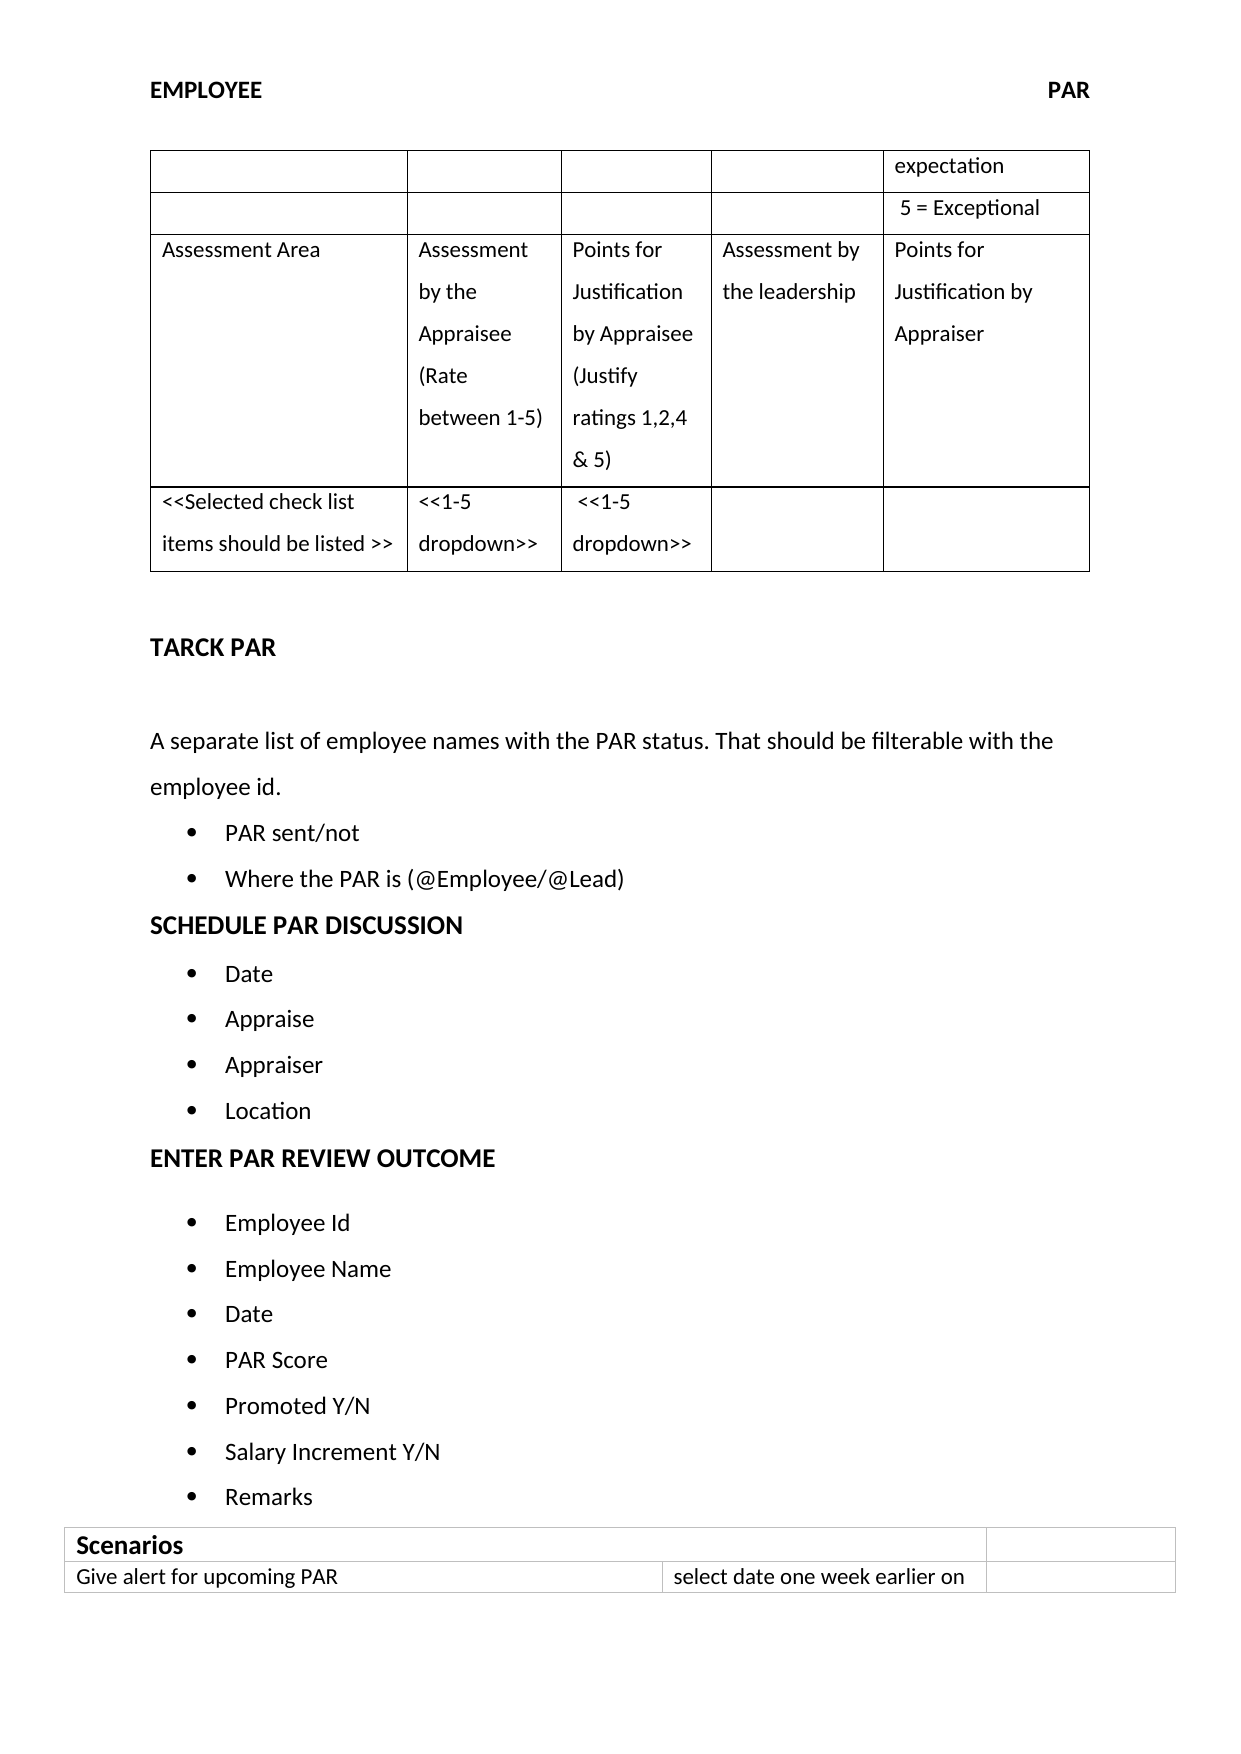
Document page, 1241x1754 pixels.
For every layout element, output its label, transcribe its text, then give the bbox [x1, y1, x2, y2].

table_cell <<Selected check list items should be listed >> [151, 488, 407, 571]
table_cell [408, 193, 561, 234]
table_cell [408, 151, 561, 192]
table_header Scenarios [65, 1528, 986, 1561]
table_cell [65, 1562, 662, 1592]
list Employee Name [187, 1253, 1090, 1283]
list PAR sent/not [187, 817, 1090, 847]
list Appraiser [187, 1049, 1090, 1080]
list Promoted Y/N [187, 1390, 1090, 1420]
list Appraise [187, 1004, 1090, 1034]
text ENTER PAR REVIEW OUTCOME [150, 1141, 1090, 1174]
table_cell 5 = Exceptional [884, 193, 1089, 234]
list Salary Increment Y/N [187, 1436, 1090, 1466]
table_cell Assessment Area [151, 235, 407, 486]
table_cell [562, 193, 711, 234]
list Remarks [187, 1481, 1090, 1512]
list Location [187, 1095, 1090, 1126]
list Date [187, 1298, 1090, 1329]
list Employee Id [187, 1207, 1090, 1237]
text A separate list of employee names with the PAR status. That should be filterable with the employee id. [150, 726, 1090, 802]
list PAR Score [187, 1344, 1090, 1375]
table_cell Assessment by the Appraisee (Rate between 1-5) [408, 235, 561, 486]
table_cell [562, 151, 711, 192]
table_cell [884, 488, 1089, 571]
text SCHEDULE PAR DISCUSSION [150, 908, 1090, 941]
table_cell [663, 1562, 986, 1592]
table_cell Points for Justification by Appraisee (Justify ratings 1,2,4 & 5) [562, 235, 711, 486]
table_cell Points for Justification by Appraiser [884, 235, 1089, 486]
table_cell <<1-5 dropdown>> [562, 488, 711, 571]
table_cell [712, 193, 883, 234]
table_cell Assessment by the leadership [712, 235, 883, 486]
table_cell [712, 488, 883, 571]
list Where the PAR is (@Employee/@Lead) [187, 863, 1090, 893]
table_cell [151, 151, 407, 192]
table_header [987, 1528, 1175, 1561]
table_cell [151, 193, 407, 234]
list Date [187, 958, 1090, 988]
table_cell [884, 151, 1089, 192]
table_cell <<1-5 dropdown>> [408, 488, 561, 571]
table_cell [987, 1562, 1175, 1592]
table_cell [712, 151, 883, 192]
text TARCK PAR [150, 630, 1090, 663]
